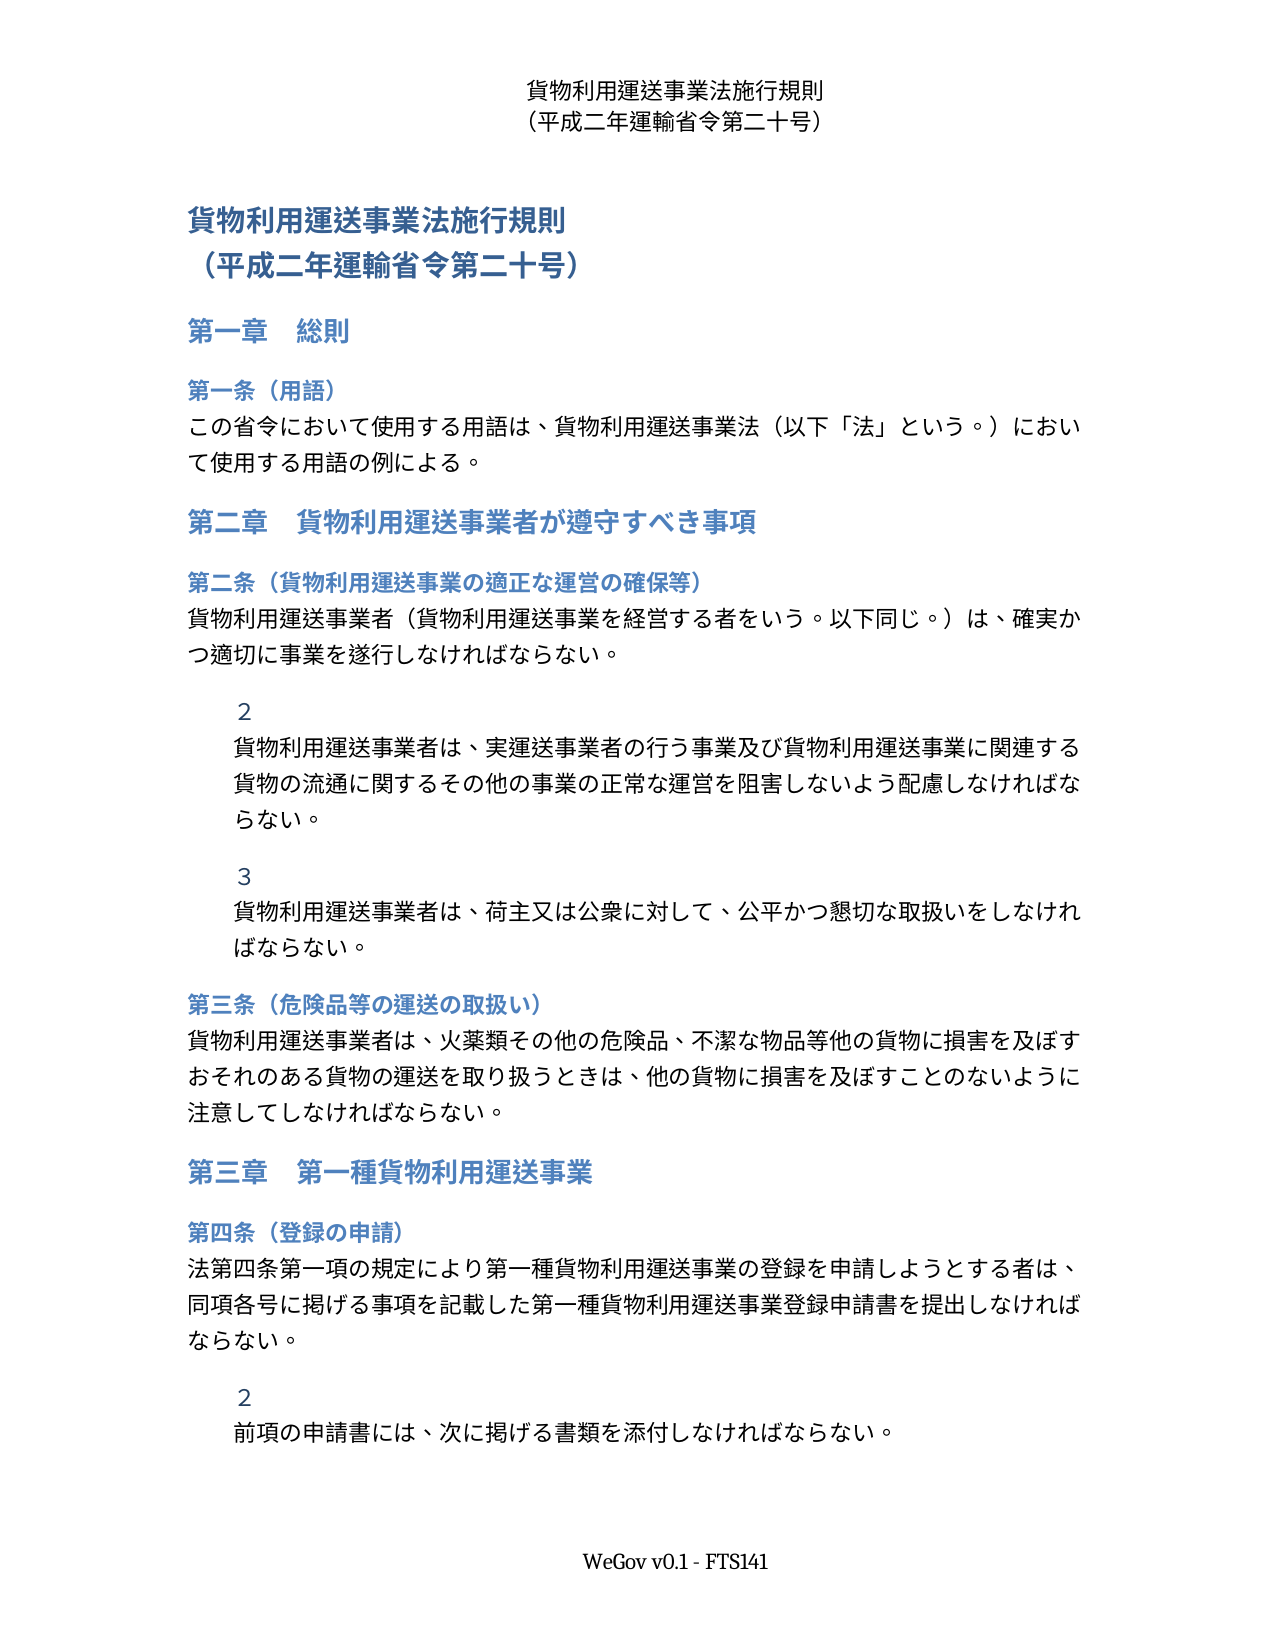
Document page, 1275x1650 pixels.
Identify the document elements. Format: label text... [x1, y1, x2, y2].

text 貨物利用運送事業者は、荷主又は公衆に対して、公平かつ懇切な取扱いをしなければならない。 [233, 896, 1087, 963]
subtitle 第一条（用語） [187, 375, 1087, 407]
subtitle 貨物利用運送事業法施行規則 （平成二年運輸省令第二十号） [187, 200, 1087, 285]
text 貨物利用運送事業者（貨物利用運送事業を経営する者をいう。以下同じ。）は、確実かつ適切に事業を遂行しなければならない。 [187, 603, 1087, 670]
subtitle 第三条（危険品等の運送の取扱い） [187, 989, 1087, 1020]
text 前項の申請書には、次に掲げる書類を添付しなければならない。 [233, 1417, 1087, 1449]
text 法第四条第一項の規定により第一種貨物利用運送事業の登録を申請しようとする者は、同項各号に掲げる事項を記載した第一種貨物利用運送事業登録申請書を提出しなければならない。 [187, 1253, 1087, 1356]
subtitle ２ [233, 1381, 1087, 1413]
subtitle 第二条（貨物利用運送事業の適正な運営の確保等） [187, 567, 1087, 598]
subtitle ３ [233, 860, 1087, 892]
subtitle 第二章 貨物利用運送事業者が遵守すべき事項 [187, 504, 1087, 541]
subtitle 第四条（登録の申請） [187, 1217, 1087, 1248]
subtitle 第三章 第一種貨物利用運送事業 [187, 1154, 1087, 1191]
subtitle 第一章 総則 [187, 312, 1087, 349]
text この省令において使用する用語は、貨物利用運送事業法（以下「法」という。）において使用する用語の例による。 [187, 411, 1087, 478]
subtitle ２ [233, 696, 1087, 727]
text 貨物利用運送事業者は、実運送事業者の行う事業及び貨物利用運送事業に関連する貨物の流通に関するその他の事業の正常な運営を阻害しないよう配慮しなければならない。 [233, 732, 1087, 835]
text 貨物利用運送事業者は、火薬類その他の危険品、不潔な物品等他の貨物に損害を及ぼすおそれのある貨物の運送を取り扱うときは、他の貨物に損害を及ぼすことのないように注意してしなければならない。 [187, 1025, 1087, 1128]
